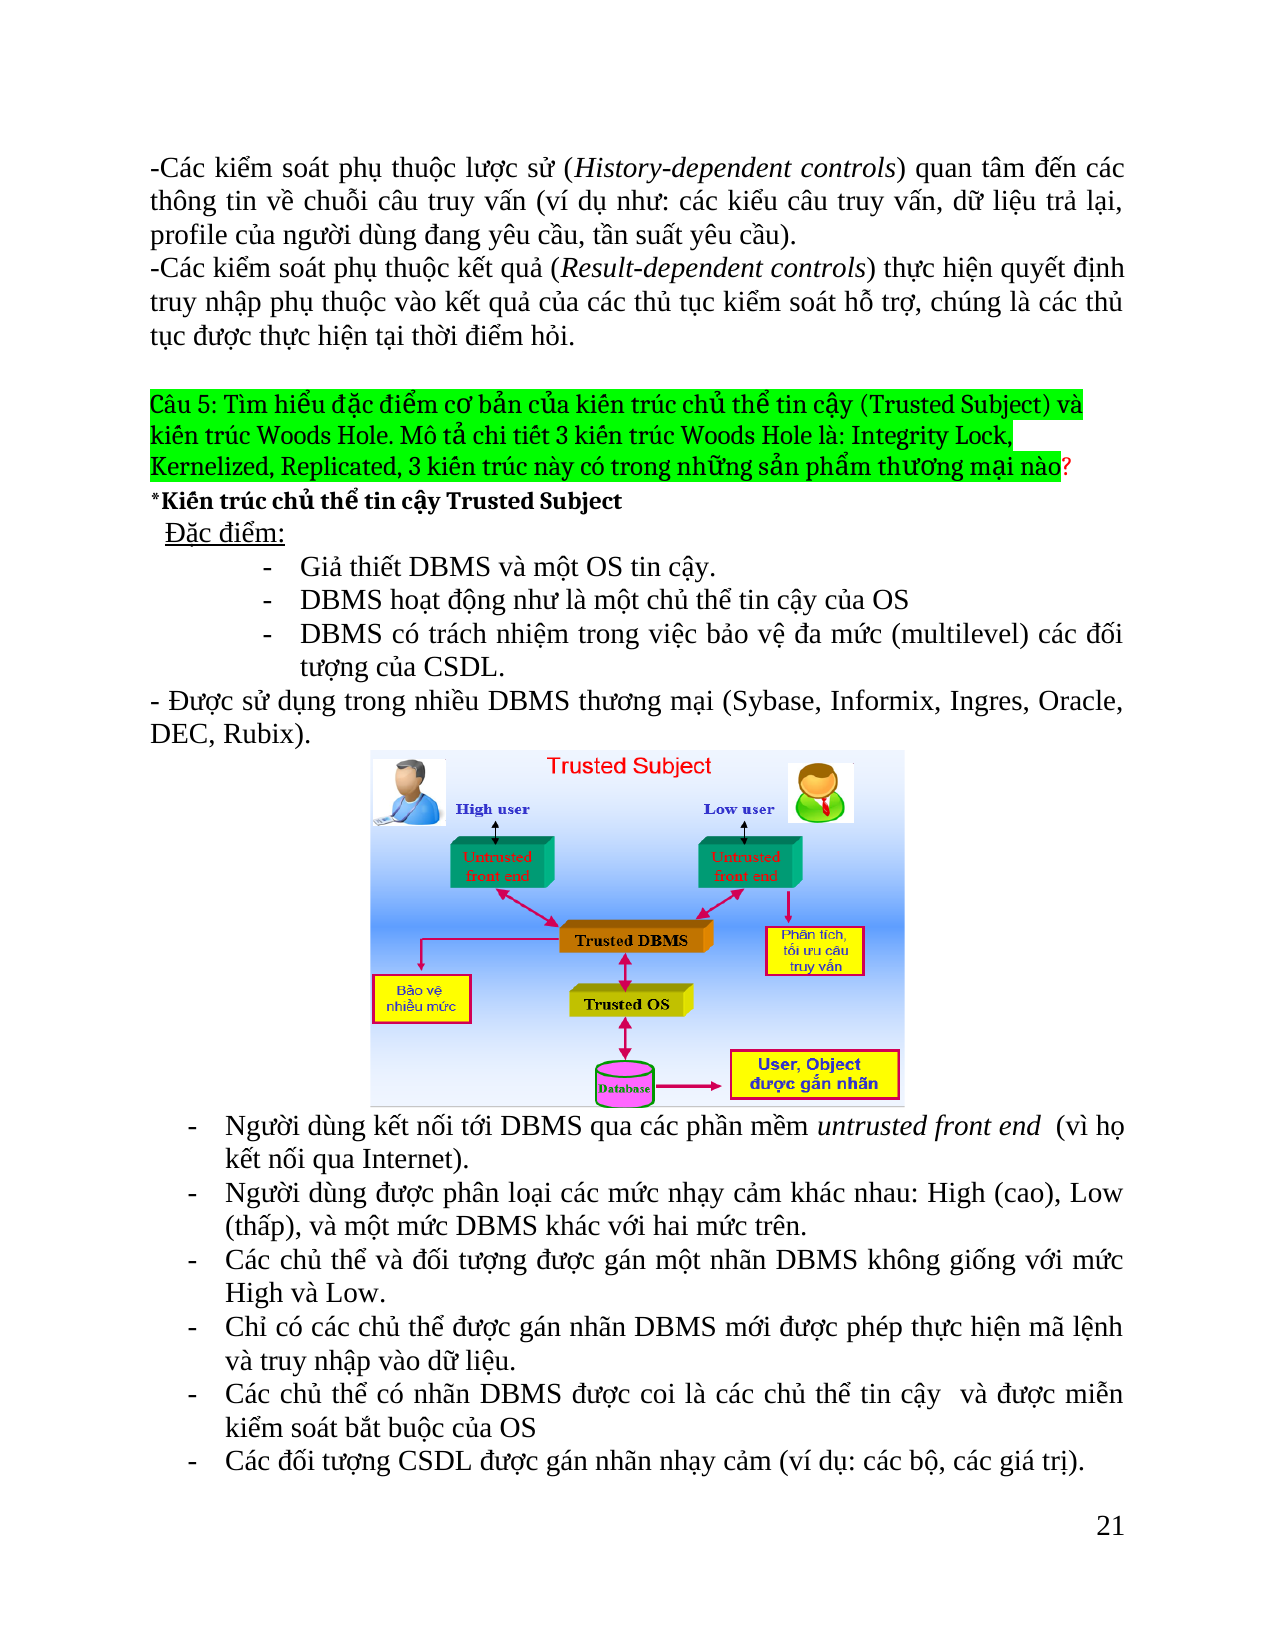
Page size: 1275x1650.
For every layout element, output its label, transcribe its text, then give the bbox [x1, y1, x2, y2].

text - Được sử dụng trong nhiều DBMS thương mại (Sybase, Informix, Ingres, Oracle, DEC, Rubix). [150, 683, 1125, 750]
list Các đối tượng CSDL được gán nhãn nhạy cảm (ví dụ: các bộ, các giá trị). [187, 1443, 1125, 1477]
text -Các kiểm soát phụ thuộc kết quả (Result-dependent controls) thực hiện quyết định truy nhập phụ thuộc vào kết quả của các thủ tục kiểm soát hỗ trợ, chúng là các thủ tục được thực hiện tại thời điểm hỏi. [150, 251, 1125, 351]
list Chỉ có các chủ thể được gán nhãn DBMS mới được phép thực hiện mã lệnh và truy nhập vào dữ liệu. [187, 1309, 1125, 1376]
text -Các kiểm soát phụ thuộc lược sử (History-dependent controls) quan tâm đến các thông tin về chuỗi câu truy vấn (ví dụ như: các kiểu câu truy vấn, dữ liệu trả lại, profile của người dùng đang yêu cầu, tần suất yêu cầu). [150, 150, 1125, 251]
subtitle *Kiến trúc chủ thể tin cậy Trusted Subject [150, 487, 1125, 515]
list DBMS có trách nhiệm trong việc bảo vệ đa mức (multilevel) các đối tượng của CSDL. [262, 616, 1125, 683]
list Các chủ thể và đối tượng được gán một nhãn DBMS không giống với mức High và Low. [187, 1242, 1125, 1309]
list DBMS hoạt động như là một chủ thể tin cậy của OS [262, 582, 1125, 616]
list Người dùng kết nối tới DBMS qua các phần mềm untrusted front end (vì họ kết nối qua Internet). [187, 1108, 1125, 1175]
text Đặc điểm: [150, 515, 1125, 549]
list Các chủ thể có nhãn DBMS được coi là các chủ thể tin cậy và được miễn kiểm soát bắt buộc của OS [187, 1376, 1125, 1443]
picture [370, 750, 905, 1108]
list Người dùng được phân loại các mức nhạy cảm khác nhau: High (cao), Low (thấp), và một mức DBMS khác với hai mức trên. [187, 1175, 1125, 1242]
list Giả thiết DBMS và một OS tin cậy. [262, 549, 1125, 582]
